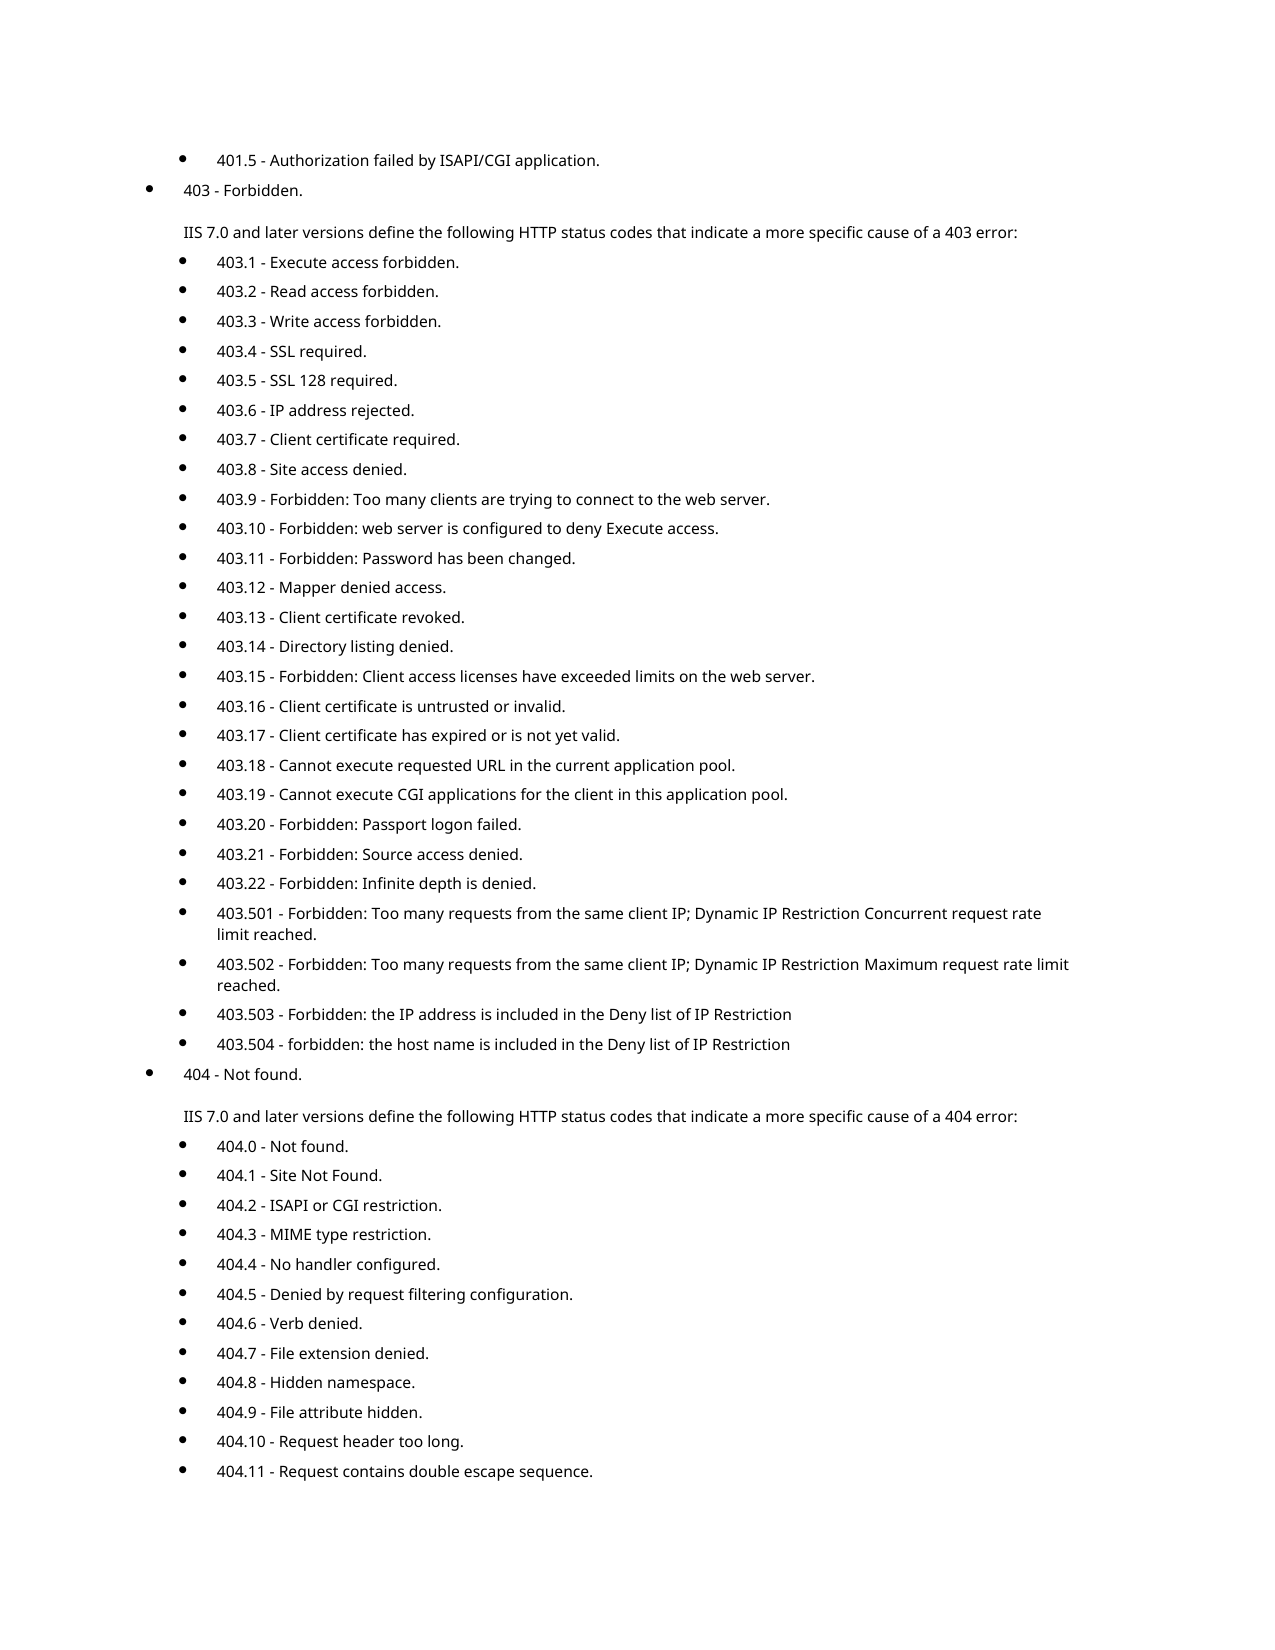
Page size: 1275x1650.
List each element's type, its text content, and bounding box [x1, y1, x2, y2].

list 403.503 - Forbidden: the IP address is included in the Deny list of IP Restriction [179, 1004, 1125, 1025]
list 404.8 - Hidden namespace. [179, 1372, 1125, 1393]
list 403.17 - Client certificate has expired or is not yet valid. [179, 725, 1125, 746]
list 403.2 - Read access forbidden. [179, 281, 1125, 302]
list 403.15 - Forbidden: Client access licenses have exceeded limits on the web server. [179, 666, 1125, 687]
list 403.6 - IP address rejected. [179, 399, 1125, 421]
list 403.18 - Cannot execute requested URL in the current application pool. [179, 754, 1125, 776]
list 403.20 - Forbidden: Passport logon failed. [179, 814, 1125, 835]
list 403.19 - Cannot execute CGI applications for the client in this application pool. [179, 784, 1125, 805]
list 403.12 - Mapper denied access. [179, 577, 1125, 598]
list 403.10 - Forbidden: web server is configured to deny Execute access. [179, 518, 1125, 539]
list 404.10 - Request header too long. [179, 1431, 1125, 1452]
list 401.5 - Authorization failed by ISAPI/CGI application. [179, 150, 1125, 171]
list 403.3 - Write access forbidden. [179, 311, 1125, 332]
list 403.11 - Forbidden: Password has been changed. [179, 547, 1125, 569]
list 403.502 - Forbidden: Too many requests from the same client IP; Dynamic IP Restriction Maximum request rate limit reached. [179, 953, 1125, 996]
list 404.5 - Denied by request filtering configuration. [179, 1283, 1125, 1304]
list 403.5 - SSL 128 required. [179, 370, 1125, 391]
list 404.11 - Request contains double escape sequence. [179, 1461, 1125, 1482]
list 404.6 - Verb denied. [179, 1313, 1125, 1334]
list 404 - Not found. IIS 7.0 and later versions define the following HTTP status codes that indicate a more specific cause of a 404 error: [146, 1063, 1125, 1127]
list 403.16 - Client certificate is untrusted or invalid. [179, 695, 1125, 717]
list 403.13 - Client certificate revoked. [179, 607, 1125, 628]
list 404.2 - ISAPI or CGI restriction. [179, 1194, 1125, 1216]
list 403.501 - Forbidden: Too many requests from the same client IP; Dynamic IP Restriction Concurrent request rate limit reached. [179, 902, 1125, 945]
list 403.8 - Site access denied. [179, 459, 1125, 480]
list 403.504 - forbidden: the host name is included in the Deny list of IP Restriction [179, 1034, 1125, 1055]
list 403.9 - Forbidden: Too many clients are trying to connect to the web server. [179, 488, 1125, 509]
list 404.7 - File extension denied. [179, 1342, 1125, 1364]
list 403 - Forbidden. IIS 7.0 and later versions define the following HTTP status codes that indicate a more specific cause of a 403 error: [146, 179, 1125, 243]
list 403.22 - Forbidden: Infinite depth is denied. [179, 873, 1125, 894]
list 404.4 - No handler configured. [179, 1254, 1125, 1275]
list 404.3 - MIME type restriction. [179, 1224, 1125, 1245]
list 403.1 - Execute access forbidden. [179, 252, 1125, 273]
list 403.14 - Directory listing denied. [179, 636, 1125, 657]
list 404.0 - Not found. [179, 1135, 1125, 1157]
list 404.1 - Site Not Found. [179, 1165, 1125, 1186]
list 403.7 - Client certificate required. [179, 429, 1125, 450]
list 404.9 - File attribute hidden. [179, 1402, 1125, 1423]
list 403.4 - SSL required. [179, 340, 1125, 362]
list 403.21 - Forbidden: Source access denied. [179, 843, 1125, 864]
